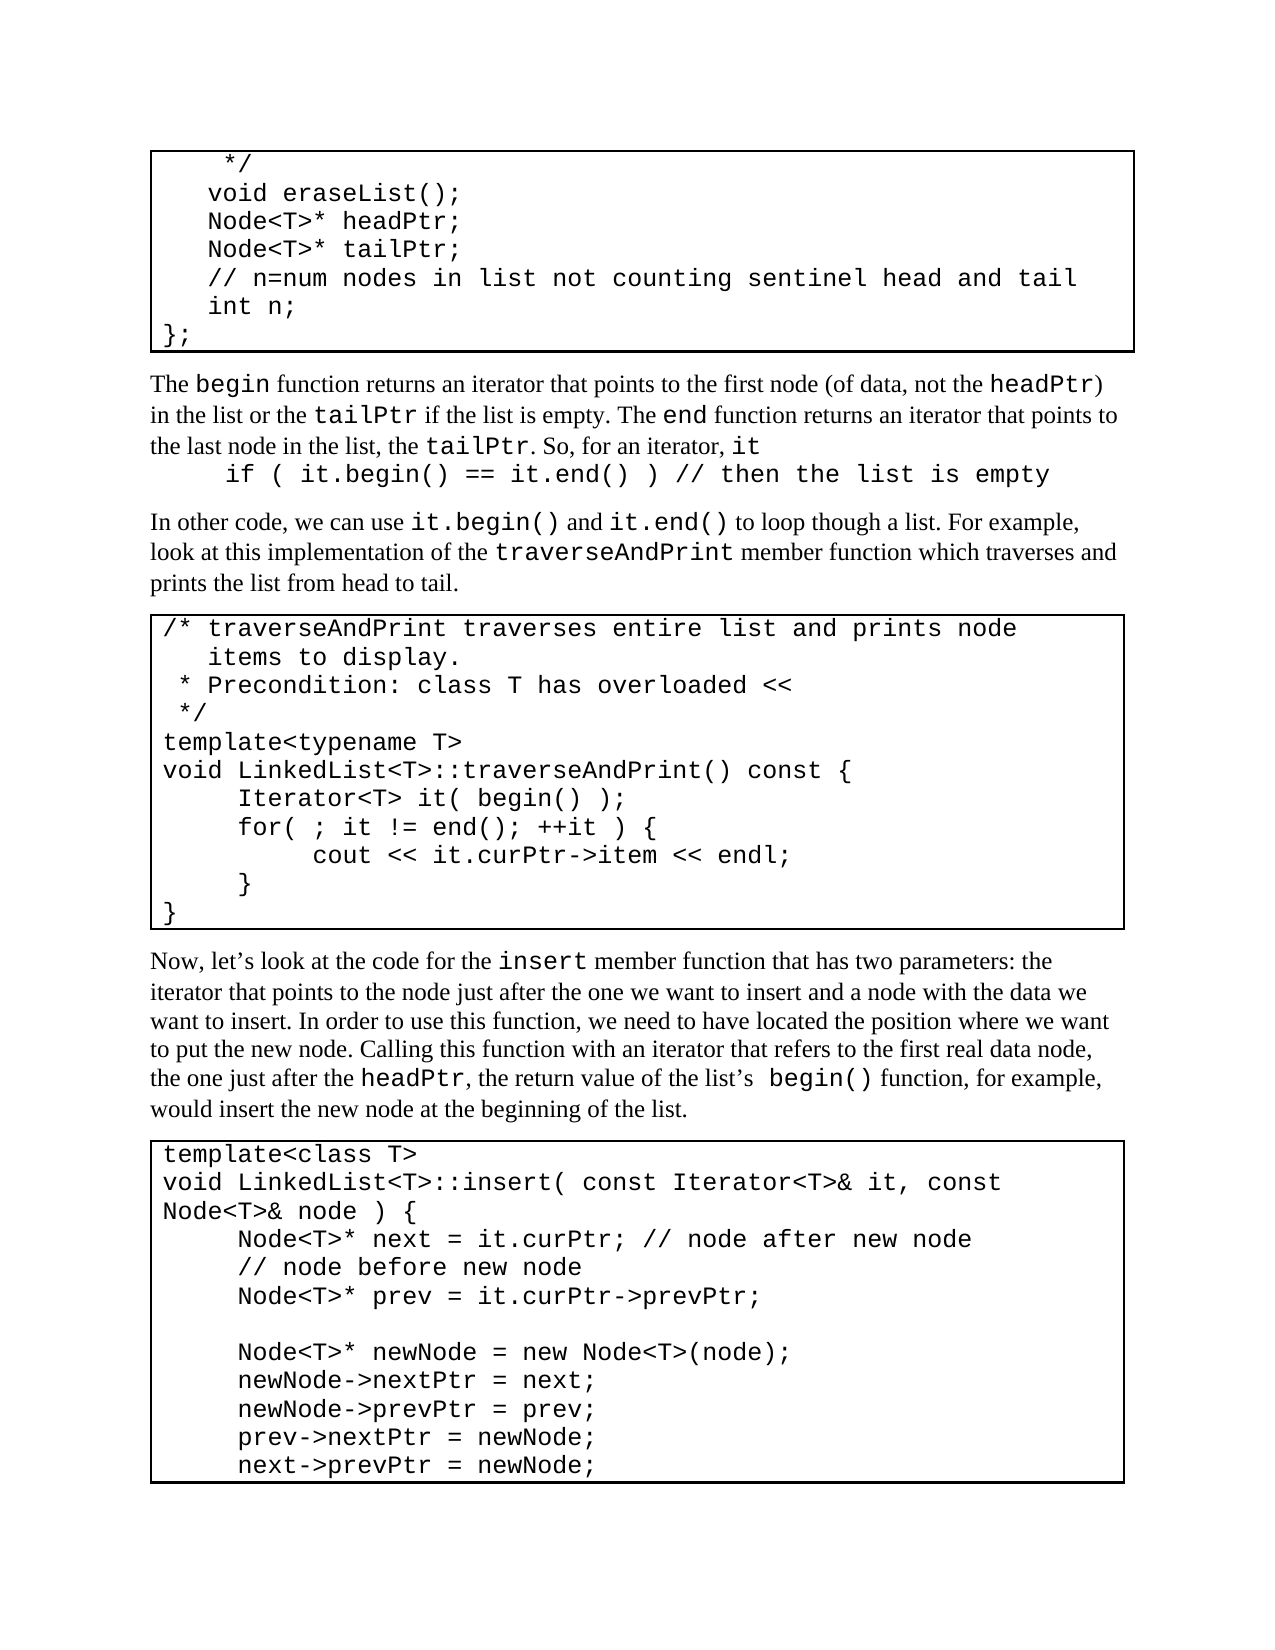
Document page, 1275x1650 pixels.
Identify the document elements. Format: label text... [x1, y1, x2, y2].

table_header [152, 1142, 1123, 1481]
text if ( it.begin() == it.end() ) // then the list is empty [150, 462, 1125, 490]
text Now, let’s look at the code for the insert member function that has two parameters: the iterator that points to the node just after the one we want to insert and a node with the data we want to insert. In order to use this function, we need to have located the position where we want to put the new node. Calling this function with an iterator that refers to the first real data node, the one just after the headPtr, the return value of the list’s begin() function, for example, would insert the new node at the beginning of the list. [150, 946, 1125, 1123]
table_header /* traverseAndPrint traverses entire list and prints node items to display. * Precondition: class T has overloaded << */ template<typename T> void LinkedList<T>::traverseAndPrint() const { Iterator<T> it( begin() ); for( ; it != end(); ++it ) { cout << it.curPtr->item << endl; } } [152, 616, 1123, 927]
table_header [152, 152, 1133, 350]
text The begin function returns an iterator that points to the first node (of data, not the headPtr) in the list or the tailPtr if the list is empty. The end function returns an iterator that points to the last node in the list, the tailPtr. So, for an iterator, it [150, 369, 1125, 462]
text In other code, we can use it.begin() and it.end() to loop though a list. For example, look at this implementation of the traverseAndPrint member function which traverses and prints the list from head to tail. [150, 507, 1125, 597]
